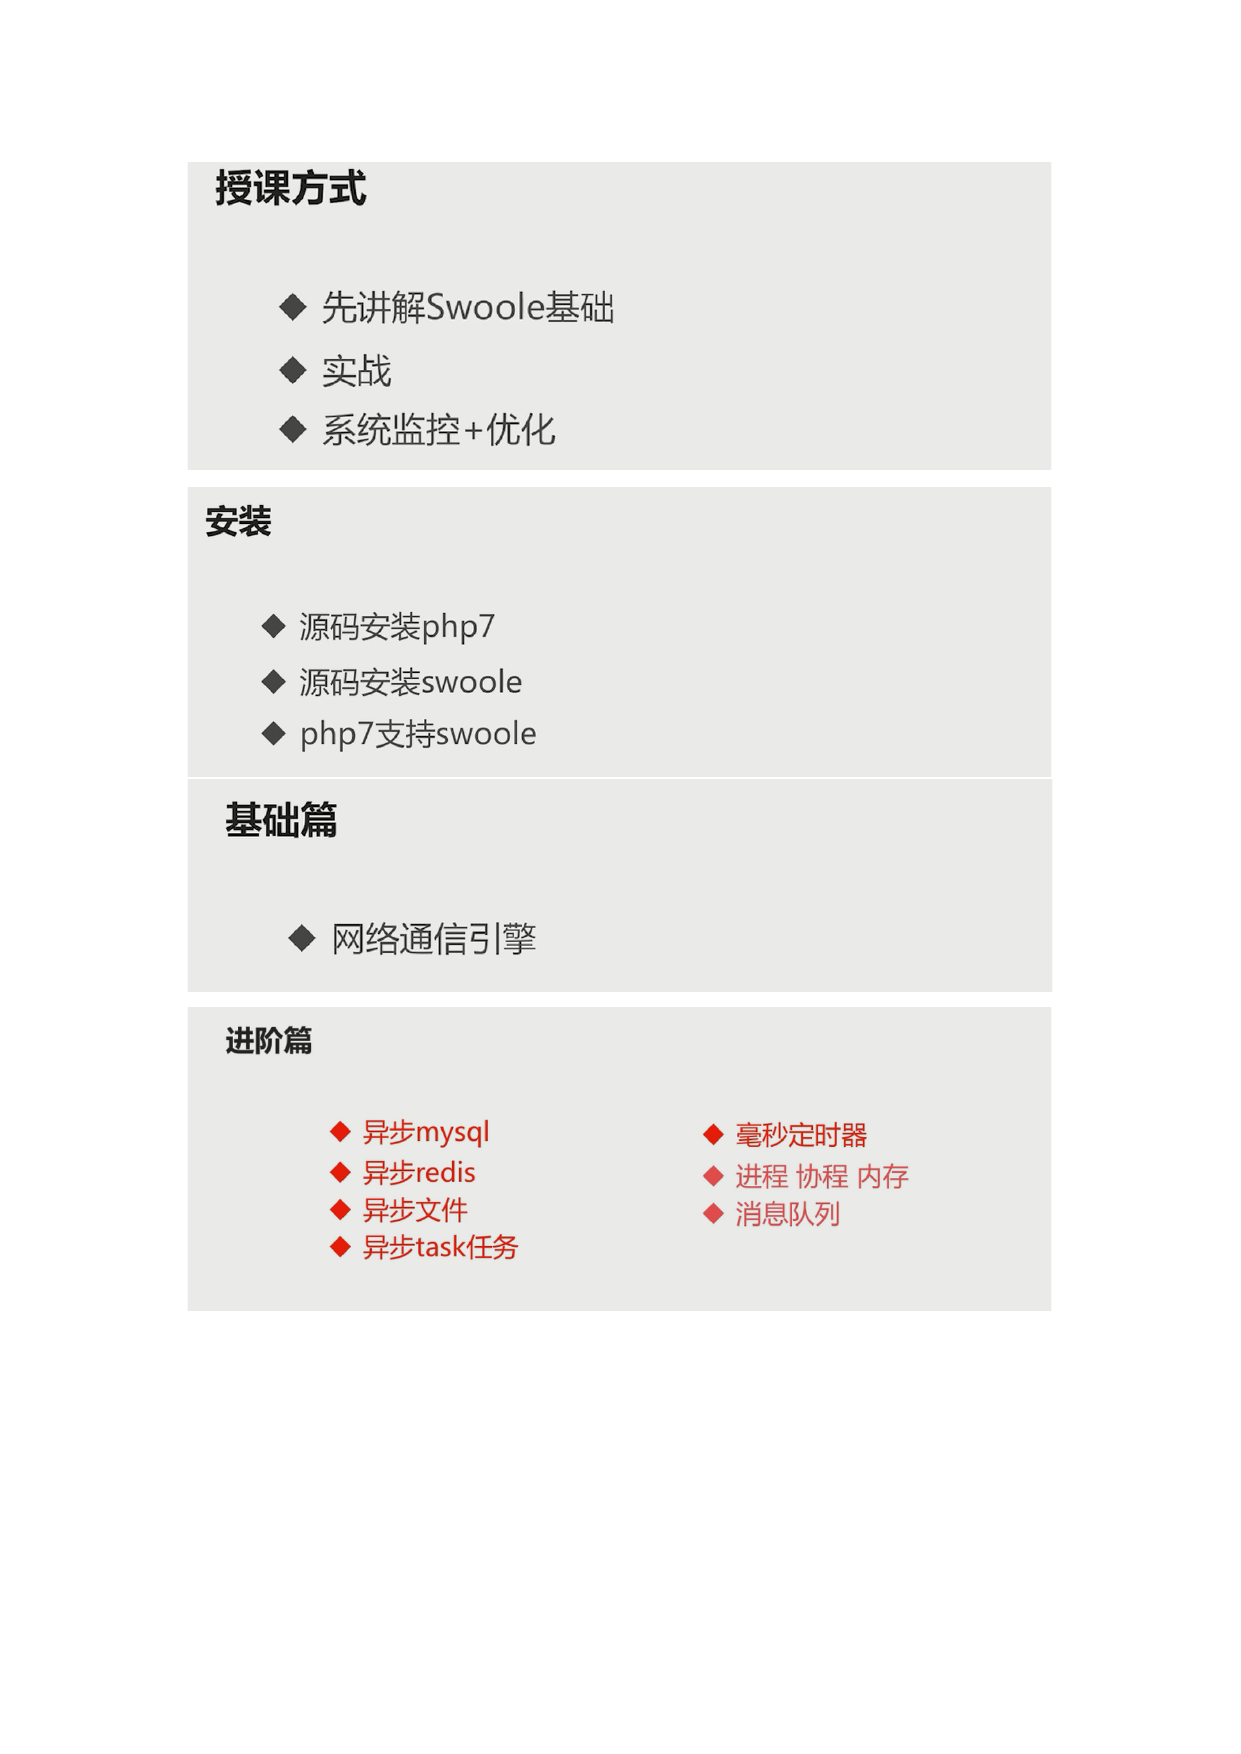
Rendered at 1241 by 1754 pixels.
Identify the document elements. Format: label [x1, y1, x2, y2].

picture [187, 162, 1052, 470]
picture [187, 779, 1053, 992]
picture [187, 487, 1052, 777]
picture [187, 1007, 1052, 1311]
